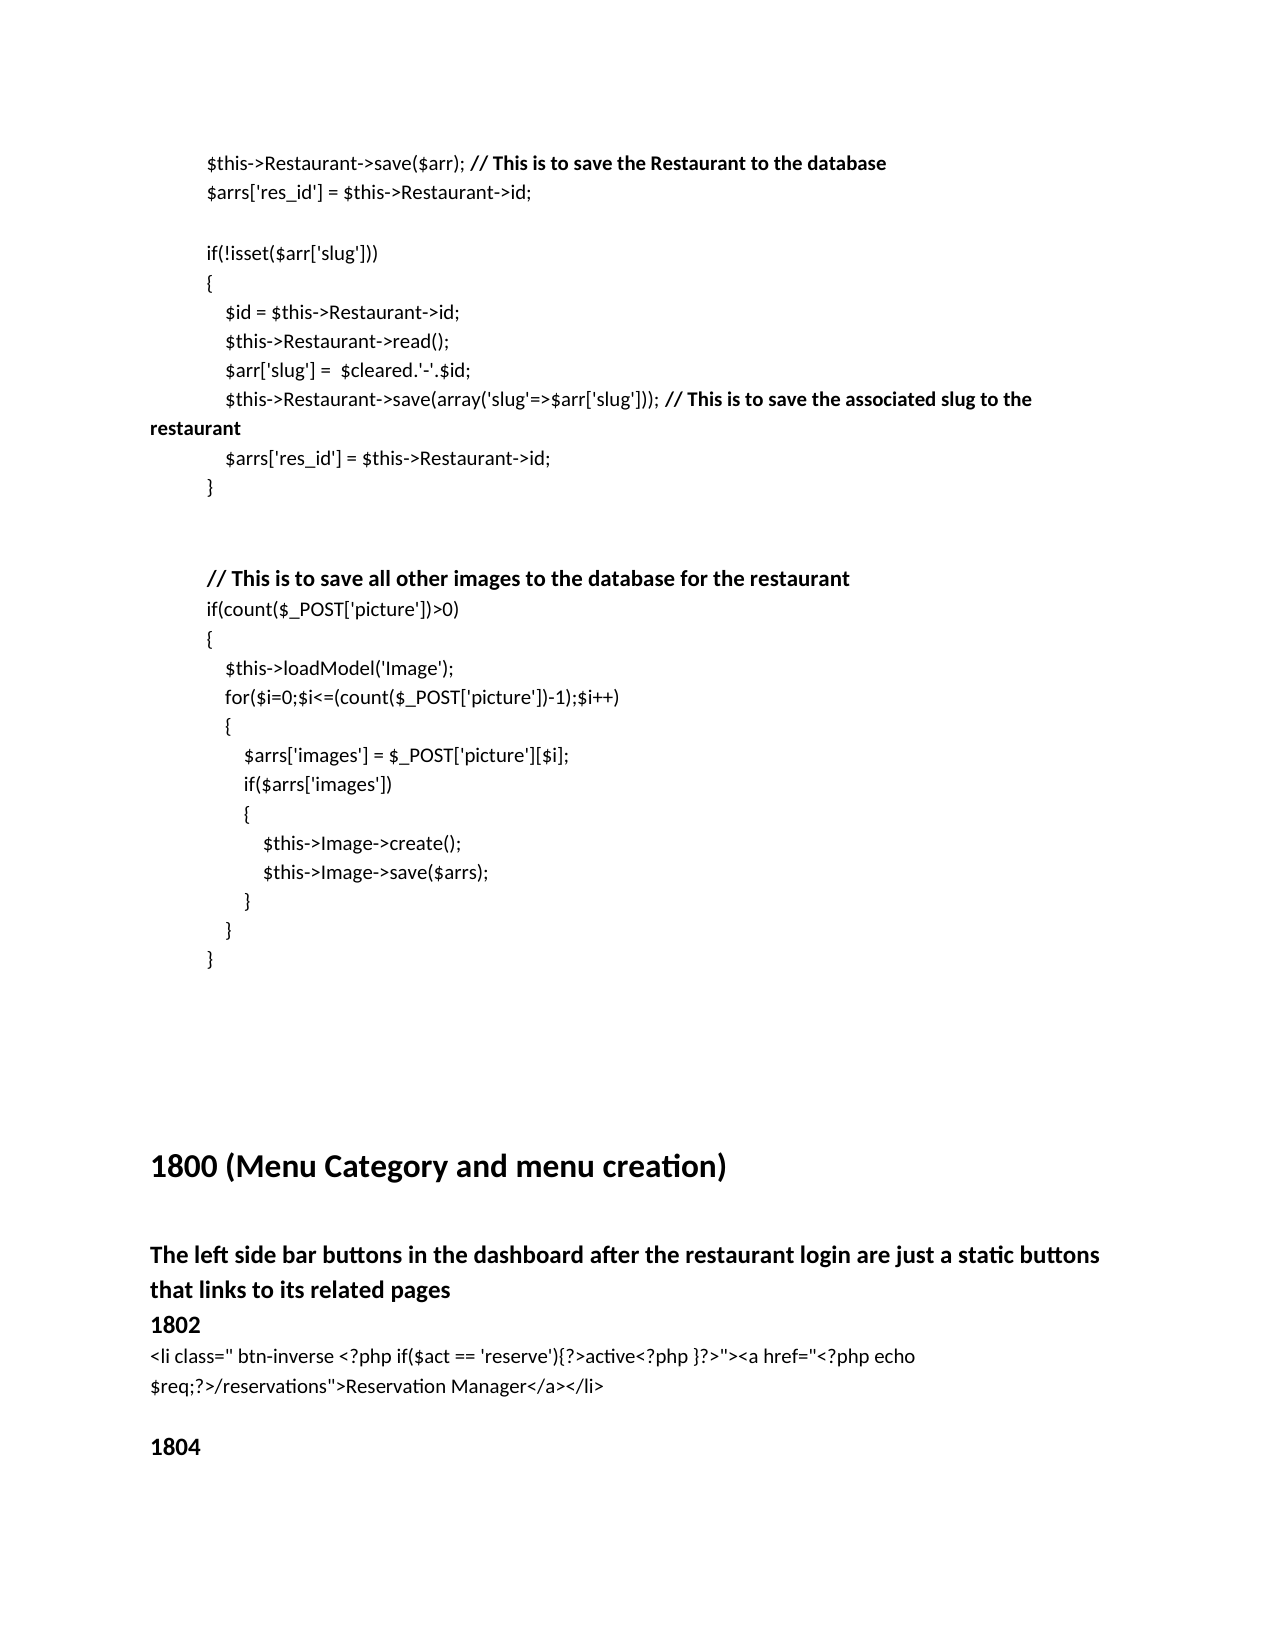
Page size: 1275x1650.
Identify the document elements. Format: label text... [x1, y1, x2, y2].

text } [150, 888, 1125, 914]
text { [150, 713, 1125, 739]
text 1800 (Menu Category and menu creation) [150, 1145, 1125, 1186]
text { [150, 801, 1125, 826]
text $this->loadModel('Image'); [150, 655, 1125, 680]
text $this->Image->create(); [150, 830, 1125, 855]
text if($arrs['images']) [150, 772, 1125, 797]
text $arrs['res_id'] = $this->Restaurant->id; [150, 179, 1125, 204]
text $this->Image->save($arrs); [150, 859, 1125, 884]
text } [150, 947, 1125, 972]
text 1802 [150, 1309, 1125, 1339]
text <li class=" btn-inverse <?php if($act == 'reserve'){?>active<?php }?>"><a href="<?php echo $req;?>/reservations">Reservation Manager</a></li> [150, 1344, 1125, 1398]
text // This is to save all other images to the database for the restaurant [150, 564, 1125, 592]
text } [150, 917, 1125, 943]
text $arr['slug'] = $cleared.'-'.$id; [150, 357, 1125, 383]
text $this->Restaurant->save($arr); // This is to save the Restaurant to the database [150, 150, 1125, 175]
text if(!isset($arr['slug'])) [150, 241, 1125, 266]
text { [150, 270, 1125, 295]
text The left side bar buttons in the dashboard after the restaurant login are just a static buttons that links to its related pages [150, 1239, 1125, 1304]
text for($i=0;$i<=(count($_POST['picture'])-1);$i++) [150, 684, 1125, 709]
text } [150, 474, 1125, 499]
text $arrs['res_id'] = $this->Restaurant->id; [150, 445, 1125, 470]
text { [150, 626, 1125, 651]
text if(count($_POST['picture'])>0) [150, 597, 1125, 622]
text $this->Restaurant->save(array('slug'=>$arr['slug'])); // This is to save the associated slug to the restaurant [150, 386, 1125, 441]
text 1804 [150, 1431, 1125, 1462]
text $this->Restaurant->read(); [150, 328, 1125, 353]
text $arrs['images'] = $_POST['picture'][$i]; [150, 742, 1125, 768]
text $id = $this->Restaurant->id; [150, 299, 1125, 324]
